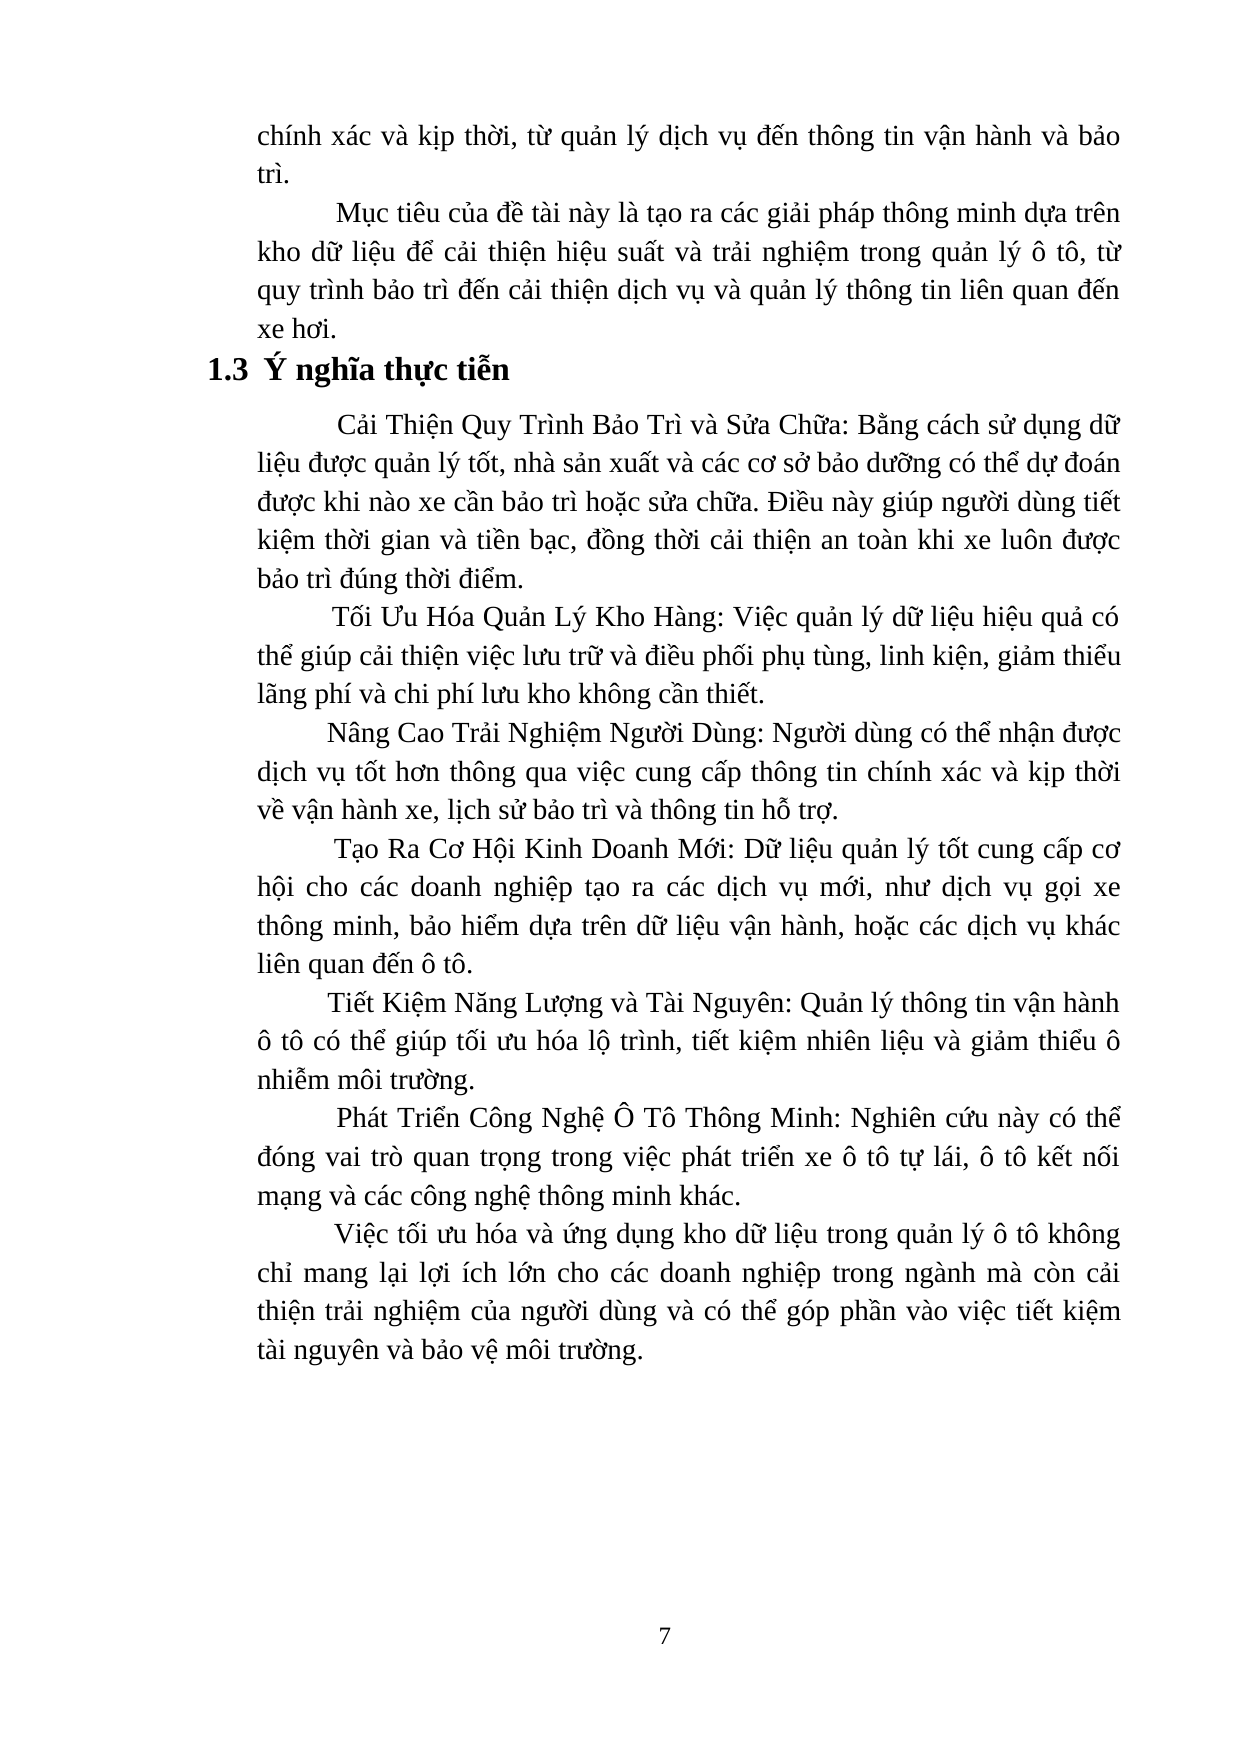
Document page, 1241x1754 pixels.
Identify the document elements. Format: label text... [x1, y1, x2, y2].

list Mục tiêu của đề tài này là tạo ra các giải pháp thông minh dựa trên kho dữ liệu để cải thiện hiệu suất và trải nghiệm trong quản lý ô tô, từ quy trình bảo trì đến cải thiện dịch vụ và quản lý thông tin liên quan đến xe hơi. [257, 195, 1122, 344]
list Tạo Ra Cơ Hội Kinh Doanh Mới: Dữ liệu quản lý tốt cung cấp cơ hội cho các doanh nghiệp tạo ra các dịch vụ mới, như dịch vụ gọi xe thông minh, bảo hiểm dựa trên dữ liệu vận hành, hoặc các dịch vụ khác liên quan đến ô tô. [257, 831, 1122, 980]
list Việc tối ưu hóa và ứng dụng kho dữ liệu trong quản lý ô tô không chỉ mang lại lợi ích lớn cho các doanh nghiệp trong ngành mà còn cải thiện trải nghiệm của người dùng và có thể góp phần vào việc tiết kiệm tài nguyên và bảo vệ môi trường. [257, 1216, 1122, 1365]
list Tiết Kiệm Năng Lượng và Tài Nguyên: Quản lý thông tin vận hành ô tô có thể giúp tối ưu hóa lộ trình, tiết kiệm nhiên liệu và giảm thiểu ô nhiễm môi trường. [257, 985, 1122, 1096]
list Cải Thiện Quy Trình Bảo Trì và Sửa Chữa: Bằng cách sử dụng dữ liệu được quản lý tốt, nhà sản xuất và các cơ sở bảo dưỡng có thể dự đoán được khi nào xe cần bảo trì hoặc sửa chữa. Điều này giúp người dùng tiết kiệm thời gian và tiền bạc, đồng thời cải thiện an toàn khi xe luôn được bảo trì đúng thời điểm. [257, 407, 1122, 594]
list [257, 118, 1122, 190]
list Tối Ưu Hóa Quản Lý Kho Hàng: Việc quản lý dữ liệu hiệu quả có thể giúp cải thiện việc lưu trữ và điều phối phụ tùng, linh kiện, giảm thiểu lãng phí và chi phí lưu kho không cần thiết. [257, 599, 1122, 710]
list Nâng Cao Trải Nghiệm Người Dùng: Người dùng có thể nhận được dịch vụ tốt hơn thông qua việc cung cấp thông tin chính xác và kịp thời về vận hành xe, lịch sử bảo trì và thông tin hỗ trợ. [257, 715, 1122, 826]
list Phát Triển Công Nghệ Ô Tô Thông Minh: Nghiên cứu này có thể đóng vai trò quan trọng trong việc phát triển xe ô tô tự lái, ô tô kết nối mạng và các công nghệ thông minh khác. [257, 1101, 1122, 1211]
list Ý nghĩa thực tiễn [207, 349, 1122, 388]
